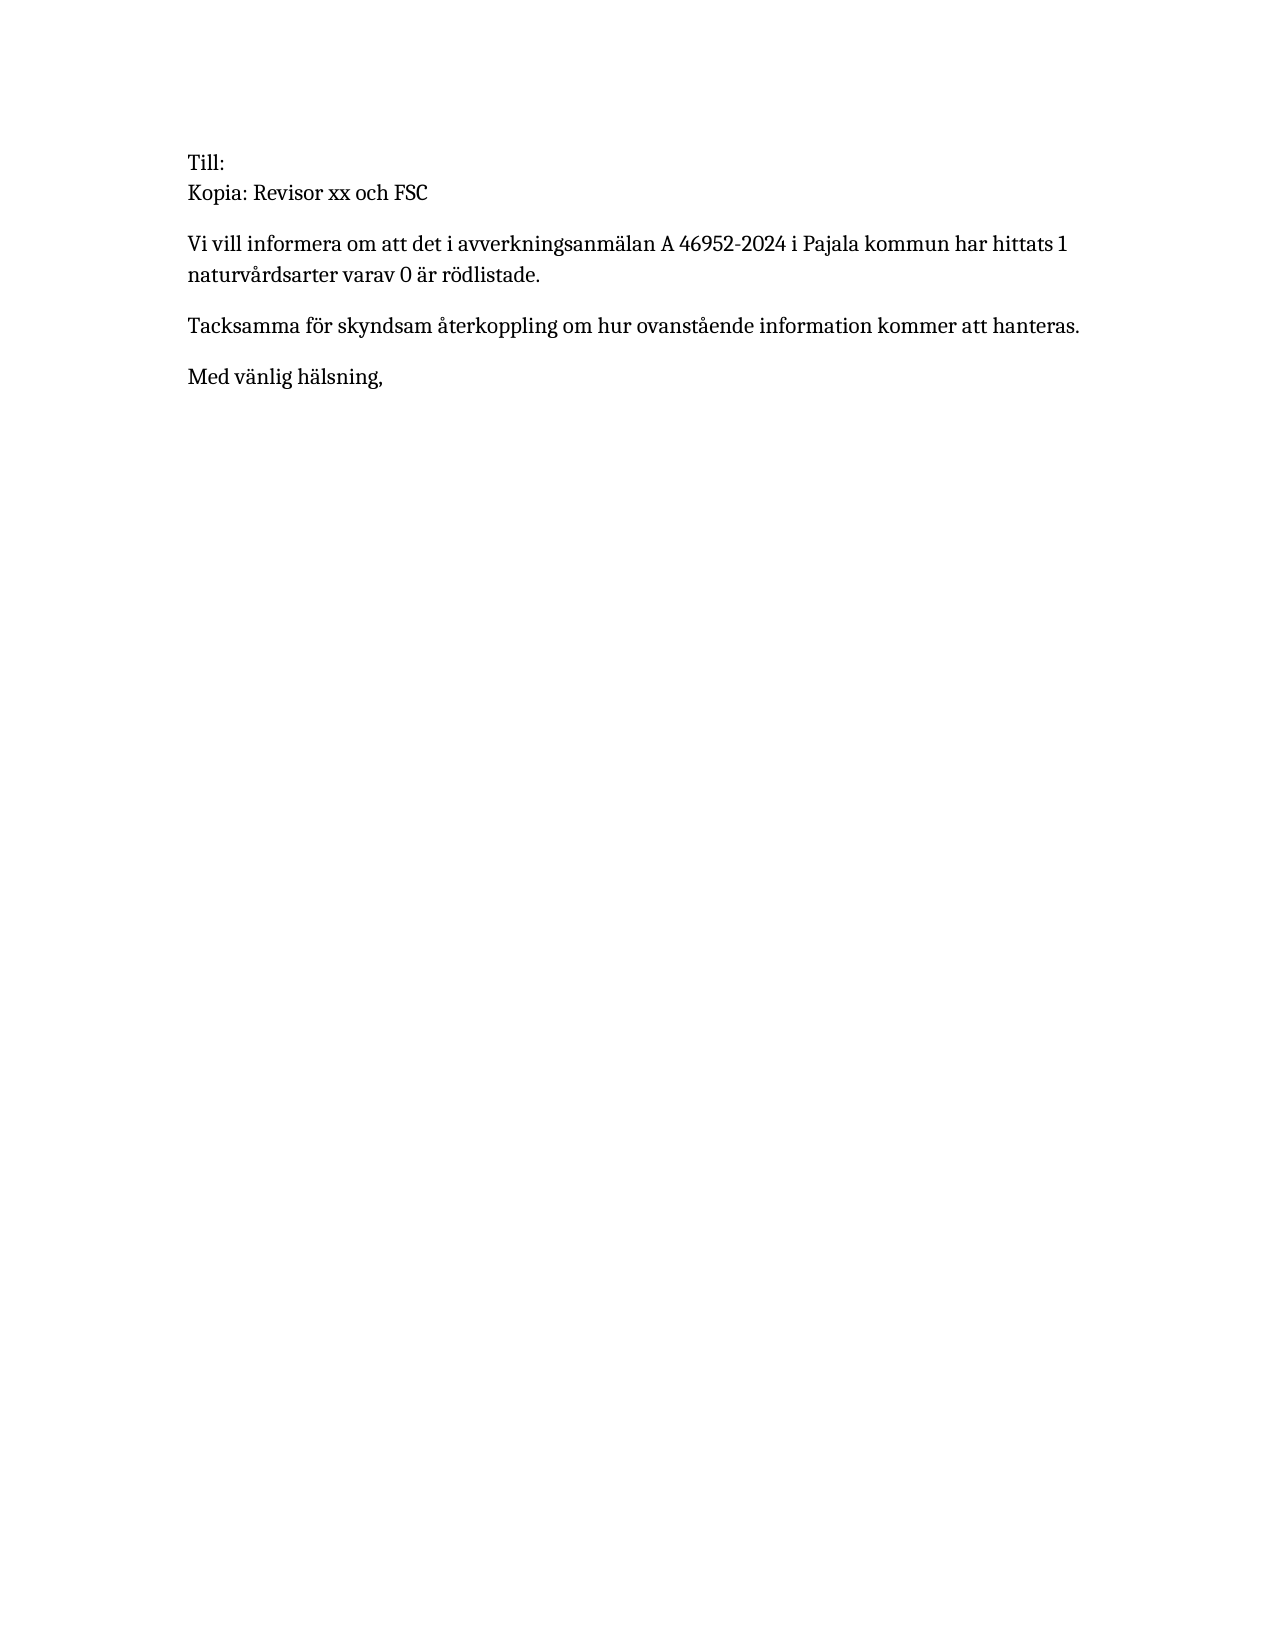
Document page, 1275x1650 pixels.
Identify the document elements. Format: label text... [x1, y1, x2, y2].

text Tacksamma för skyndsam återkoppling om hur ovanstående information kommer att hanteras. [187, 312, 1087, 339]
text Vi vill informera om att det i avverkningsanmälan A 46952-2024 i Pajala kommun har hittats 1 naturvårdsarter varav 0 är rödlistade. [187, 231, 1087, 288]
text Till: Kopia: Revisor xx och FSC [187, 150, 1087, 207]
text Med vänlig hälsning, [187, 363, 1087, 420]
